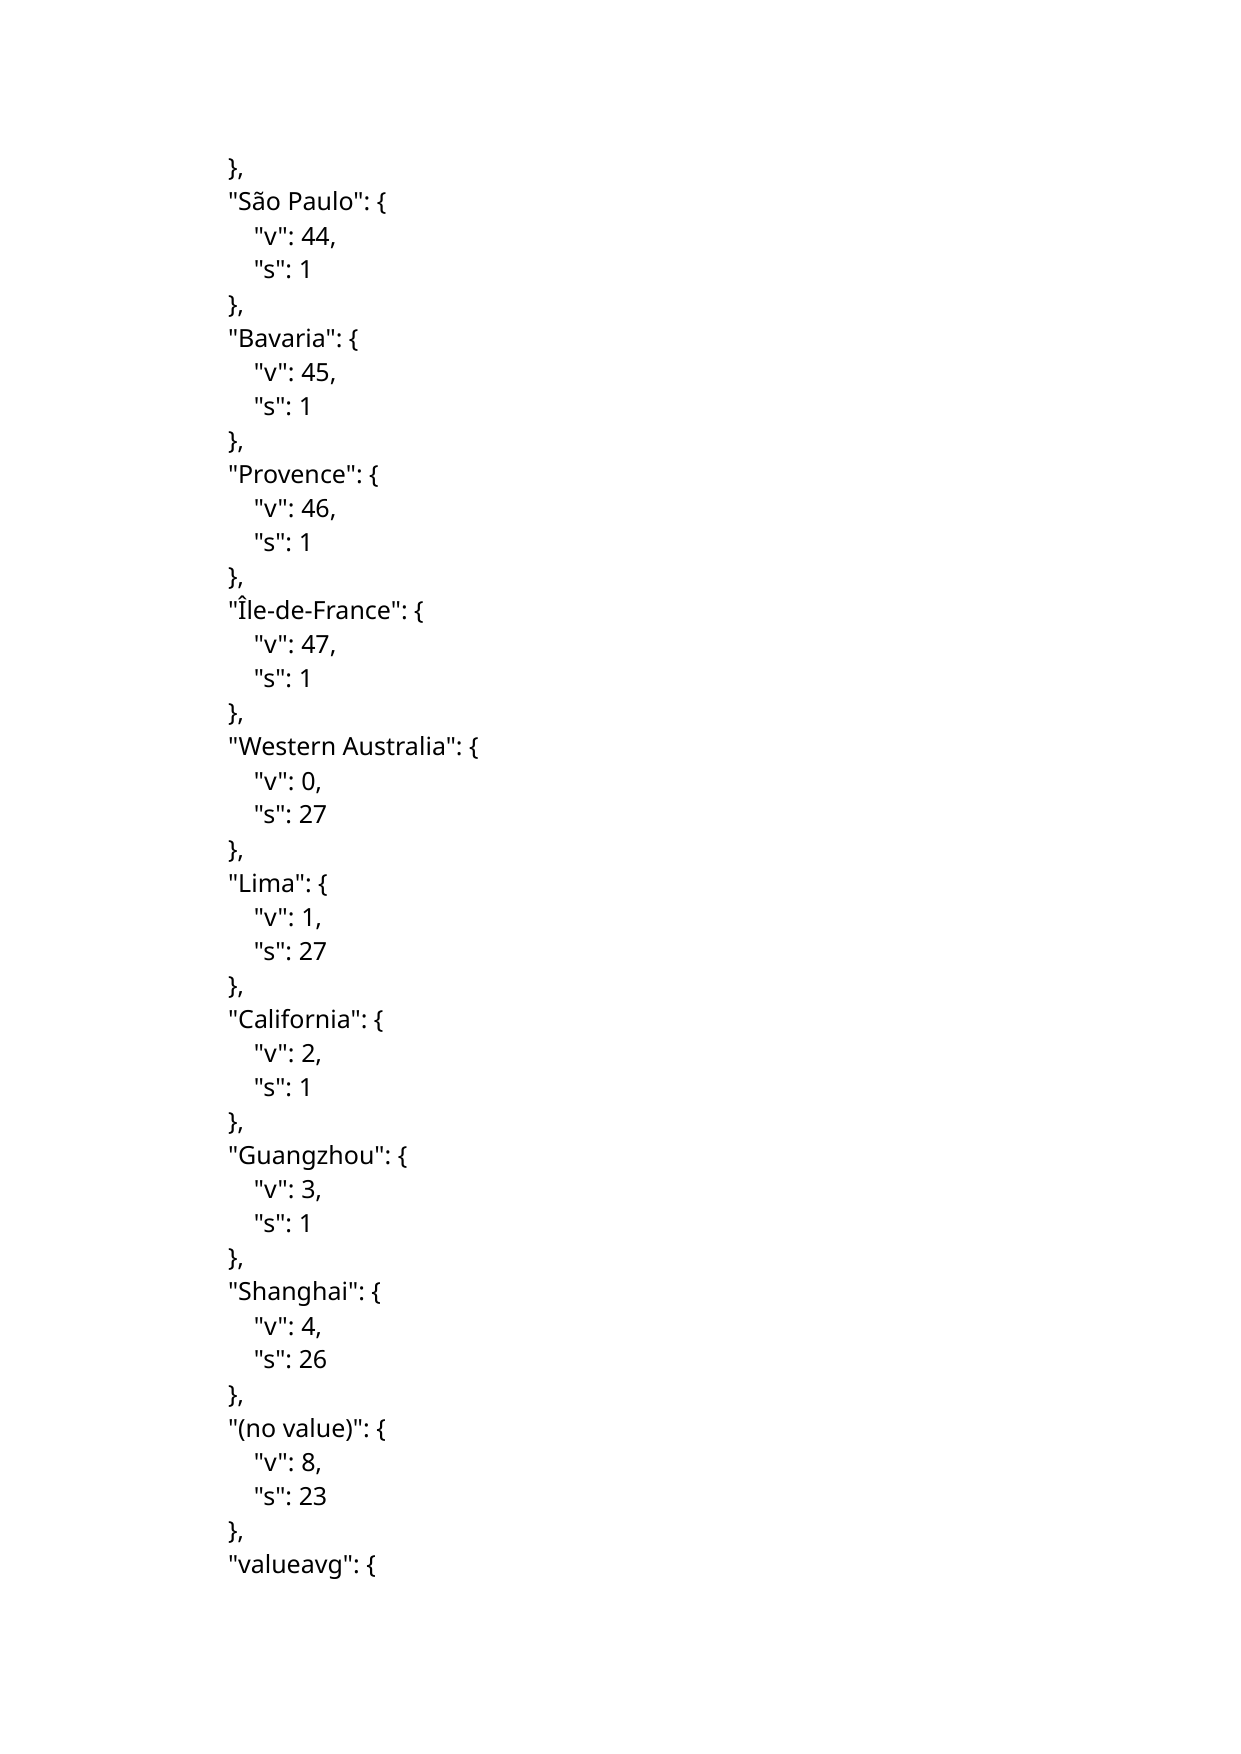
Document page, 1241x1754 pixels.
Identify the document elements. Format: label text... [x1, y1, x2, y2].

text }, [150, 559, 1090, 593]
text "(no value)": { [150, 1410, 1090, 1444]
text "s": 26 [150, 1342, 1090, 1376]
text "s": 1 [150, 388, 1090, 422]
text "s": 1 [150, 1070, 1090, 1104]
text "valueavg": { [150, 1547, 1090, 1581]
text "Shanghai": { [150, 1274, 1090, 1308]
text "Western Australia": { [150, 729, 1090, 763]
text }, [150, 695, 1090, 729]
text "s": 23 [150, 1478, 1090, 1512]
text "Bavaria": { [150, 320, 1090, 354]
text "v": 4, [150, 1308, 1090, 1342]
text "v": 45, [150, 354, 1090, 388]
text "v": 47, [150, 627, 1090, 661]
text }, [150, 1376, 1090, 1410]
text "s": 1 [150, 1206, 1090, 1240]
text }, [150, 831, 1090, 865]
text "v": 2, [150, 1036, 1090, 1070]
text "Provence": { [150, 457, 1090, 491]
text "v": 3, [150, 1172, 1090, 1206]
text }, [150, 1512, 1090, 1547]
text }, [150, 150, 1090, 184]
text "s": 1 [150, 525, 1090, 559]
text }, [150, 422, 1090, 457]
text "Île-de-France": { [150, 593, 1090, 627]
text "v": 1, [150, 899, 1090, 933]
text "Guangzhou": { [150, 1138, 1090, 1172]
text }, [150, 1104, 1090, 1138]
text "California": { [150, 1002, 1090, 1036]
text "s": 27 [150, 797, 1090, 831]
text "São Paulo": { [150, 184, 1090, 218]
text "Lima": { [150, 865, 1090, 899]
text }, [150, 286, 1090, 320]
text "v": 46, [150, 491, 1090, 525]
text "s": 1 [150, 252, 1090, 286]
text }, [150, 967, 1090, 1002]
text "v": 0, [150, 763, 1090, 797]
text }, [150, 1240, 1090, 1274]
text "s": 1 [150, 661, 1090, 695]
text "v": 8, [150, 1444, 1090, 1478]
text "s": 27 [150, 933, 1090, 967]
text "v": 44, [150, 218, 1090, 252]
